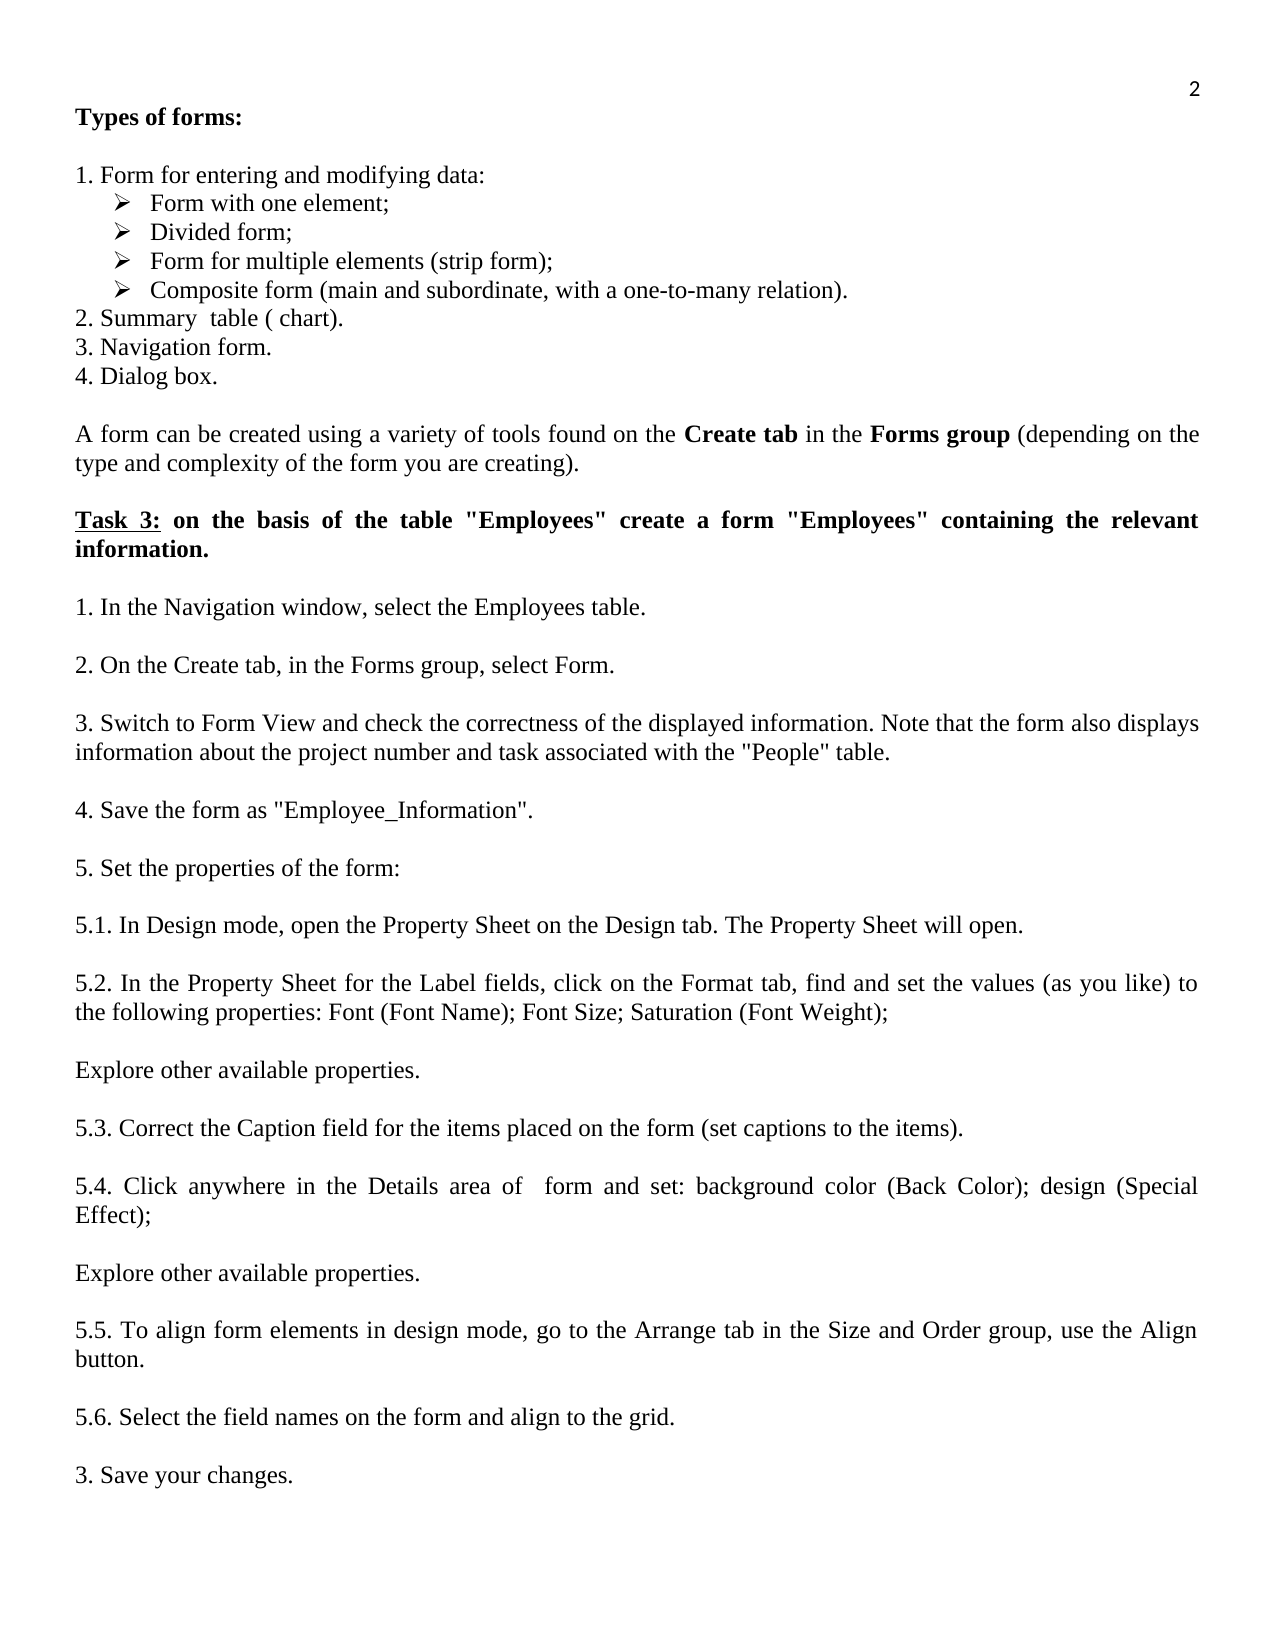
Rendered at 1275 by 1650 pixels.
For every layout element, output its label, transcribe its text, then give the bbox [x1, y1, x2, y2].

text A form can be created using a variety of tools found on the Create tab in the Forms group (depending on the type and complexity of the form you are creating). [75, 419, 1200, 476]
list Form with one element; [112, 188, 1200, 217]
text Types of forms: [75, 102, 1200, 131]
text 5.2. In the Property Sheet for the Label fields, click on the Format tab, find and set the values (as you like) to the following properties: Font (Font Name); Font Size; Saturation (Font Weight); [75, 968, 1200, 1026]
list Divided form; [112, 217, 1200, 246]
text 4. Dialog box. [75, 361, 1200, 390]
text 5.5. To align form elements in design mode, go to the Arrange tab in the Size and Order group, use the Align button. [75, 1316, 1200, 1373]
text 5.4. Click anywhere in the Details area of form and set: background color (Back Color); design (Special Effect); [75, 1171, 1200, 1228]
text 5. Set the properties of the form: [75, 853, 1200, 881]
text 5.1. In Design mode, open the Property Sheet on the Design tab. The Property Sheet will open. [75, 911, 1200, 939]
text 1. Form for entering and modifying data: [75, 160, 1200, 188]
text Explore other available properties. [75, 1258, 1200, 1286]
text 3. Switch to Form View and check the correctness of the displayed information. Note that the form also displays information about the project number and task associated with the "People" table. [75, 708, 1200, 766]
text Explore other available properties. [75, 1055, 1200, 1084]
text 5.6. Select the field names on the form and align to the grid. [75, 1402, 1200, 1431]
list Form for multiple elements (strip form); [112, 246, 1200, 275]
text 1. In the Navigation window, select the Employees table. [75, 592, 1200, 621]
list Composite form (main and subordinate, with a one-to-many relation). [112, 275, 1200, 303]
text 2. Summary table ( chart). [75, 303, 1200, 332]
text 5.3. Correct the Caption field for the items placed on the form (set captions to the items). [75, 1113, 1200, 1142]
text 4. Save the form as "Employee_Information". [75, 795, 1200, 823]
text 2. On the Create tab, in the Forms group, select Form. [75, 650, 1200, 679]
text 3. Navigation form. [75, 332, 1200, 361]
text Task 3: on the basis of the table "Employees" create a form "Employees" containing the relevant information. [75, 506, 1200, 563]
text 3. Save your changes. [75, 1460, 1200, 1489]
